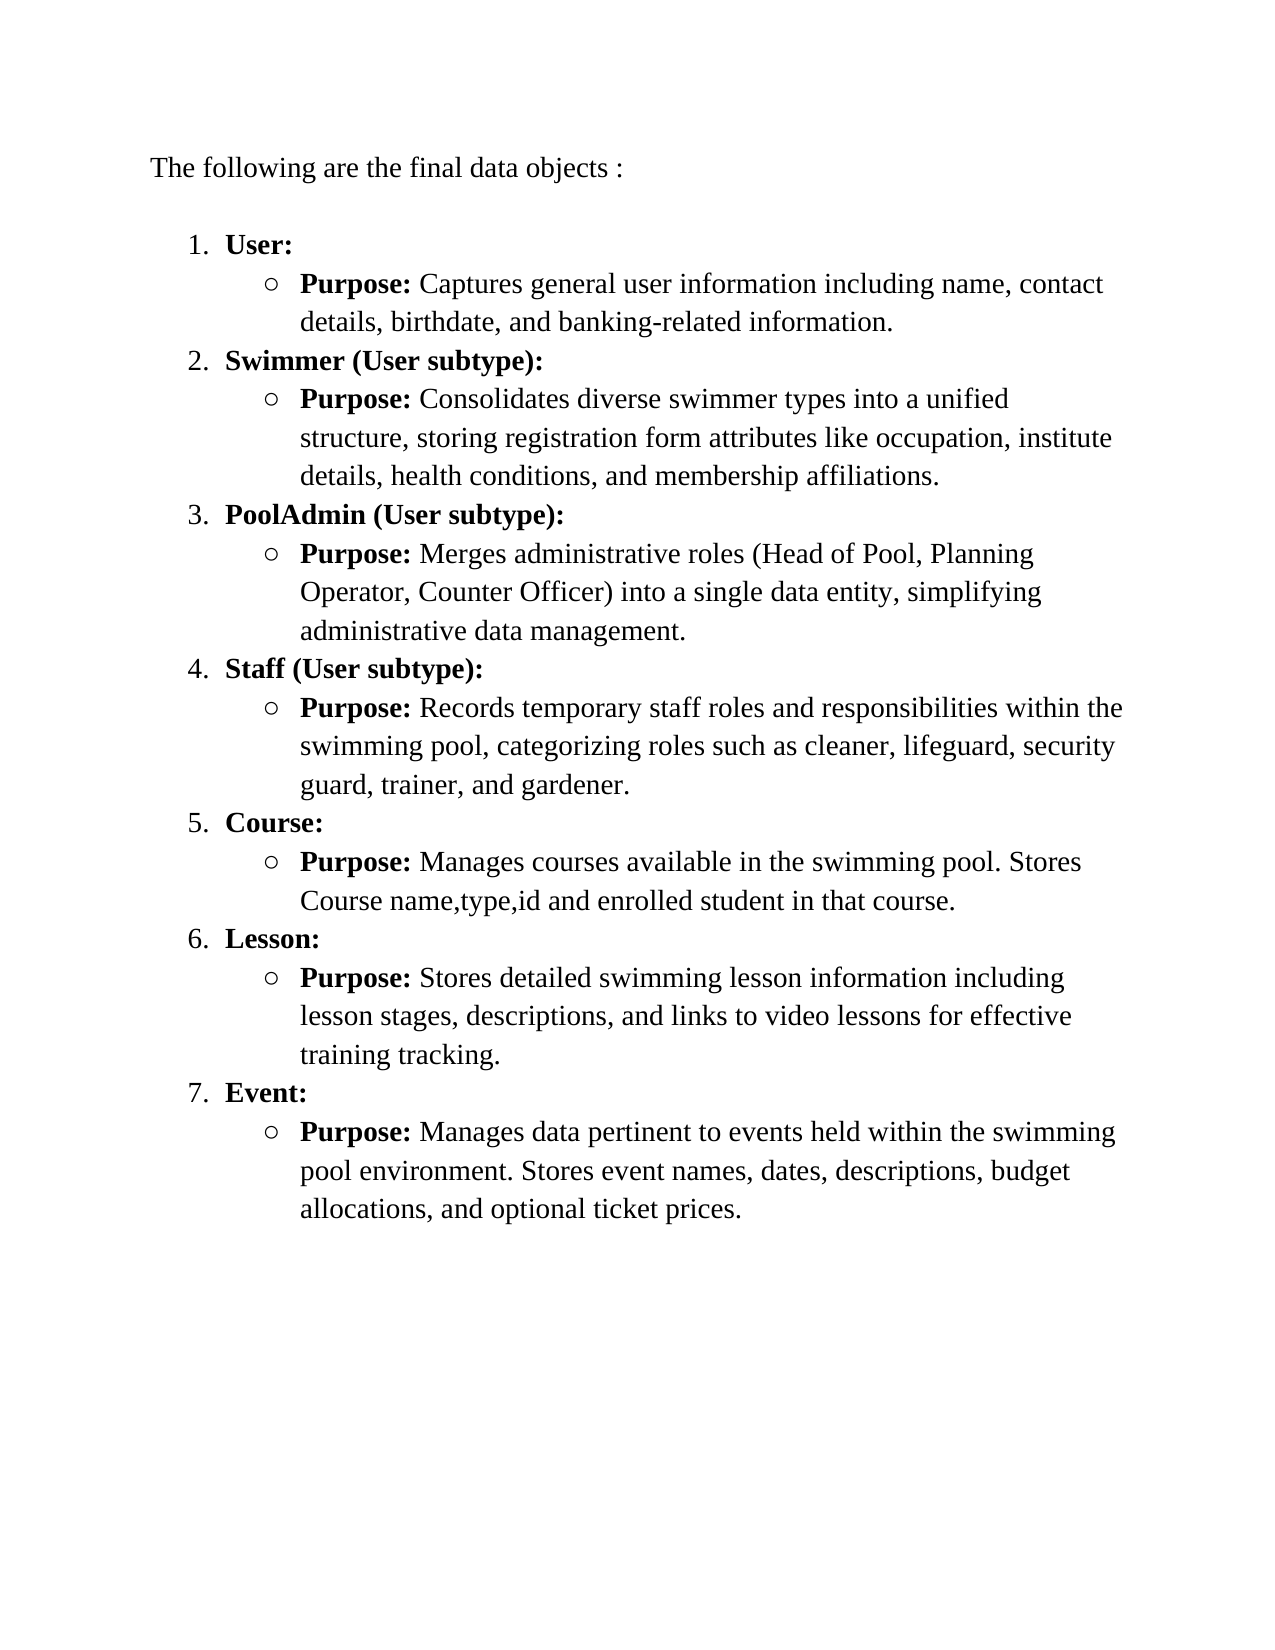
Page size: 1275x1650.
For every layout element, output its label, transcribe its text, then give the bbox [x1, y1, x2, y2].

list Purpose: Records temporary staff roles and responsibilities within the swimming pool, categorizing roles such as cleaner, lifeguard, security guard, trainer, and gardener. [262, 690, 1125, 801]
list PoolAdmin (User subtype): [187, 497, 1125, 531]
text The following are the final data objects : [150, 150, 1125, 183]
list Event: [187, 1076, 1125, 1109]
list Purpose: Manages data pertinent to events held within the swimming pool environment. Stores event names, dates, descriptions, budget allocations, and optional ticket prices. [262, 1114, 1125, 1225]
list Staff (User subtype): [187, 651, 1125, 685]
list Course: [187, 806, 1125, 839]
list Lesson: [187, 921, 1125, 955]
list Purpose: Consolidates diverse swimmer types into a unified structure, storing registration form attributes like occupation, institute details, health conditions, and membership affiliations. [262, 381, 1125, 492]
text Course name,type,id and enrolled student in that course. [300, 883, 1125, 916]
list User: [187, 227, 1125, 261]
list Swimmer (User subtype): [187, 343, 1125, 376]
list Purpose: Merges administrative roles (Head of Pool, Planning Operator, Counter Officer) into a single data entity, simplifying administrative data management. [262, 536, 1125, 646]
list Purpose: Manages courses available in the swimming pool. Stores [262, 844, 1125, 878]
list Purpose: Stores detailed swimming lesson information including lesson stages, descriptions, and links to video lessons for effective training tracking. [262, 960, 1125, 1071]
list Purpose: Captures general user information including name, contact details, birthdate, and banking-related information. [262, 266, 1125, 338]
